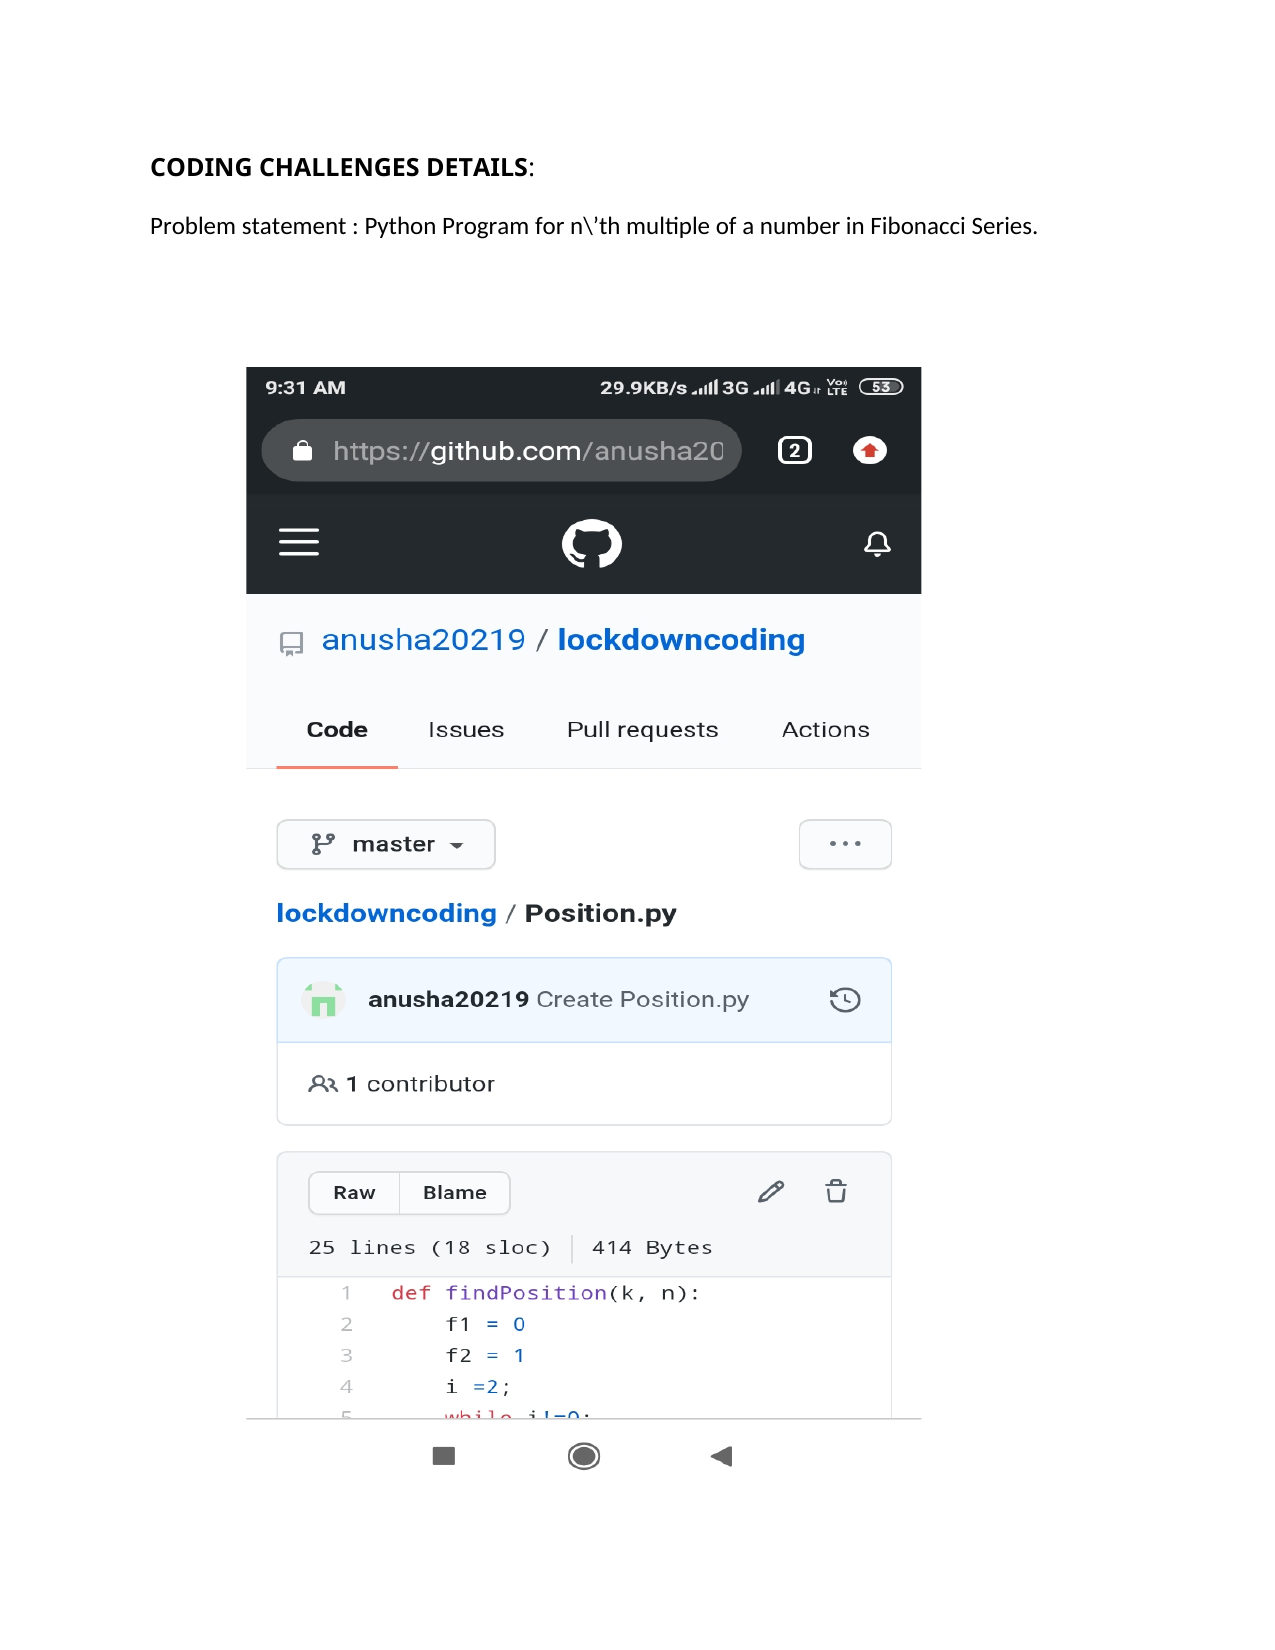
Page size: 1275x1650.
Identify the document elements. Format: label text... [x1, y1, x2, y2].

text Problem statement : Python Program for n\’th multiple of a number in Fibonacci Series. [150, 210, 1125, 241]
picture [246, 367, 922, 1493]
text CODING CHALLENGES DETAILS: [150, 150, 1125, 184]
